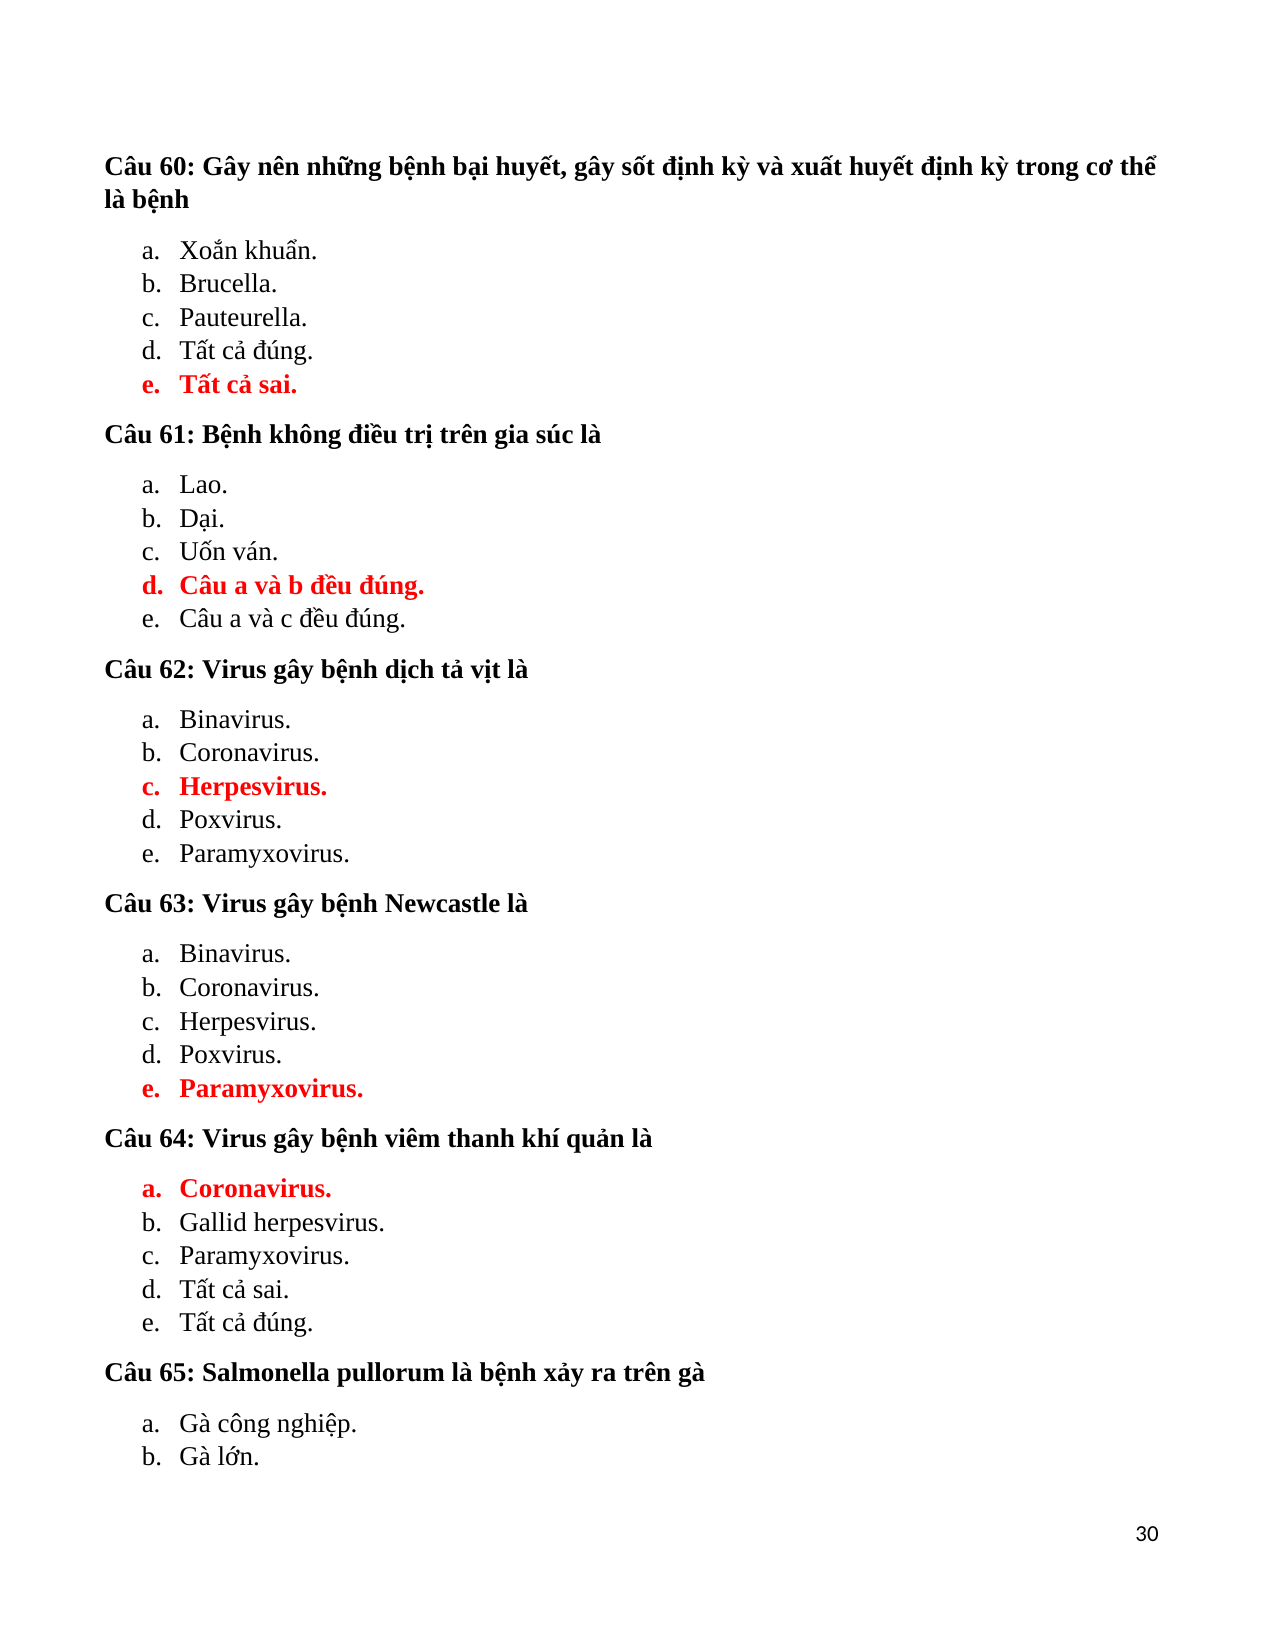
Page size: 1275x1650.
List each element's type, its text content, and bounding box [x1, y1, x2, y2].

list Herpesvirus. [142, 770, 1158, 801]
list Binavirus. [142, 937, 1158, 969]
list Brucella. [142, 267, 1158, 298]
list Coronavirus. [142, 1172, 1158, 1203]
list Binavirus. [142, 703, 1158, 734]
list Tất cả sai. [142, 1273, 1158, 1304]
list Tất cả sai. [142, 368, 1158, 399]
list Paramyxovirus. [142, 837, 1158, 868]
list Coronavirus. [142, 736, 1158, 768]
list Pauteurella. [142, 301, 1158, 332]
list Gà lớn. [142, 1440, 1158, 1471]
text Câu 65: Salmonella pullorum là bệnh xảy ra trên gà [104, 1356, 1158, 1388]
text Câu 60: Gây nên những bệnh bại huyết, gây sốt định kỳ và xuất huyết định kỳ trong cơ thể là bệnh [104, 150, 1158, 215]
list Xoắn khuẩn. [142, 234, 1158, 265]
list Tất cả đúng. [142, 334, 1158, 366]
list Paramyxovirus. [142, 1072, 1158, 1103]
text Câu 62: Virus gây bệnh dịch tả vịt là [104, 653, 1158, 684]
list Poxvirus. [142, 803, 1158, 835]
text Câu 61: Bệnh không điều trị trên gia súc là [104, 418, 1158, 449]
list Herpesvirus. [142, 1004, 1158, 1036]
list Coronavirus. [142, 971, 1158, 1002]
text Câu 64: Virus gây bệnh viêm thanh khí quản là [104, 1122, 1158, 1153]
list Paramyxovirus. [142, 1239, 1158, 1270]
list Gallid herpesvirus. [142, 1206, 1158, 1237]
list Lao. [142, 468, 1158, 499]
list Tất cả đúng. [142, 1306, 1158, 1337]
list Gà công nghiệp. [142, 1407, 1158, 1438]
list Poxvirus. [142, 1038, 1158, 1069]
list Câu a và c đều đúng. [142, 602, 1158, 634]
text Câu 63: Virus gây bệnh Newcastle là [104, 887, 1158, 918]
list Uốn ván. [142, 535, 1158, 567]
list Câu a và b đều đúng. [142, 569, 1158, 600]
list Dại. [142, 502, 1158, 533]
